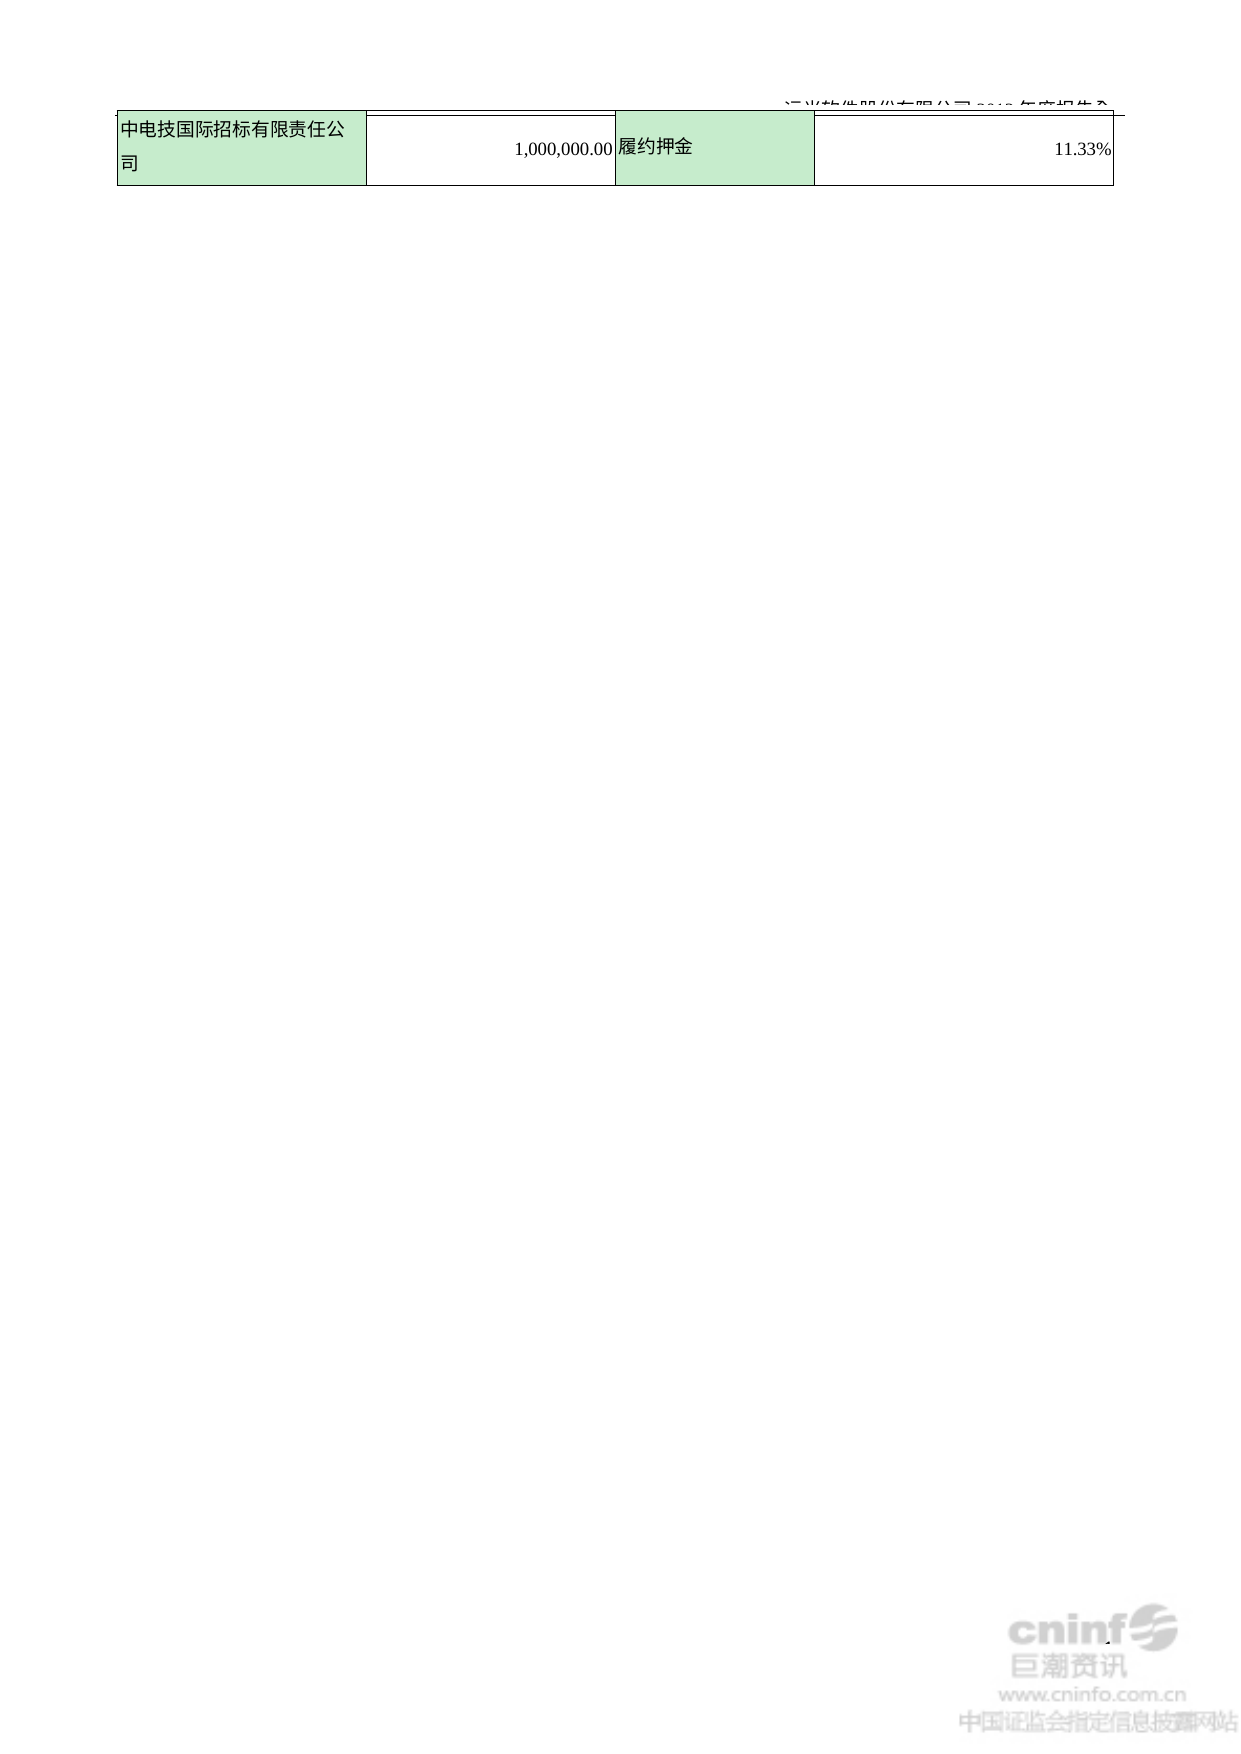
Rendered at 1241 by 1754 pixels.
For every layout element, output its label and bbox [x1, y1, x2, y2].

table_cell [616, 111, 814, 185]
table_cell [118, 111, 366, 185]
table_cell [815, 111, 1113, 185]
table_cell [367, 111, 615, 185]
picture [958, 1593, 1241, 1754]
